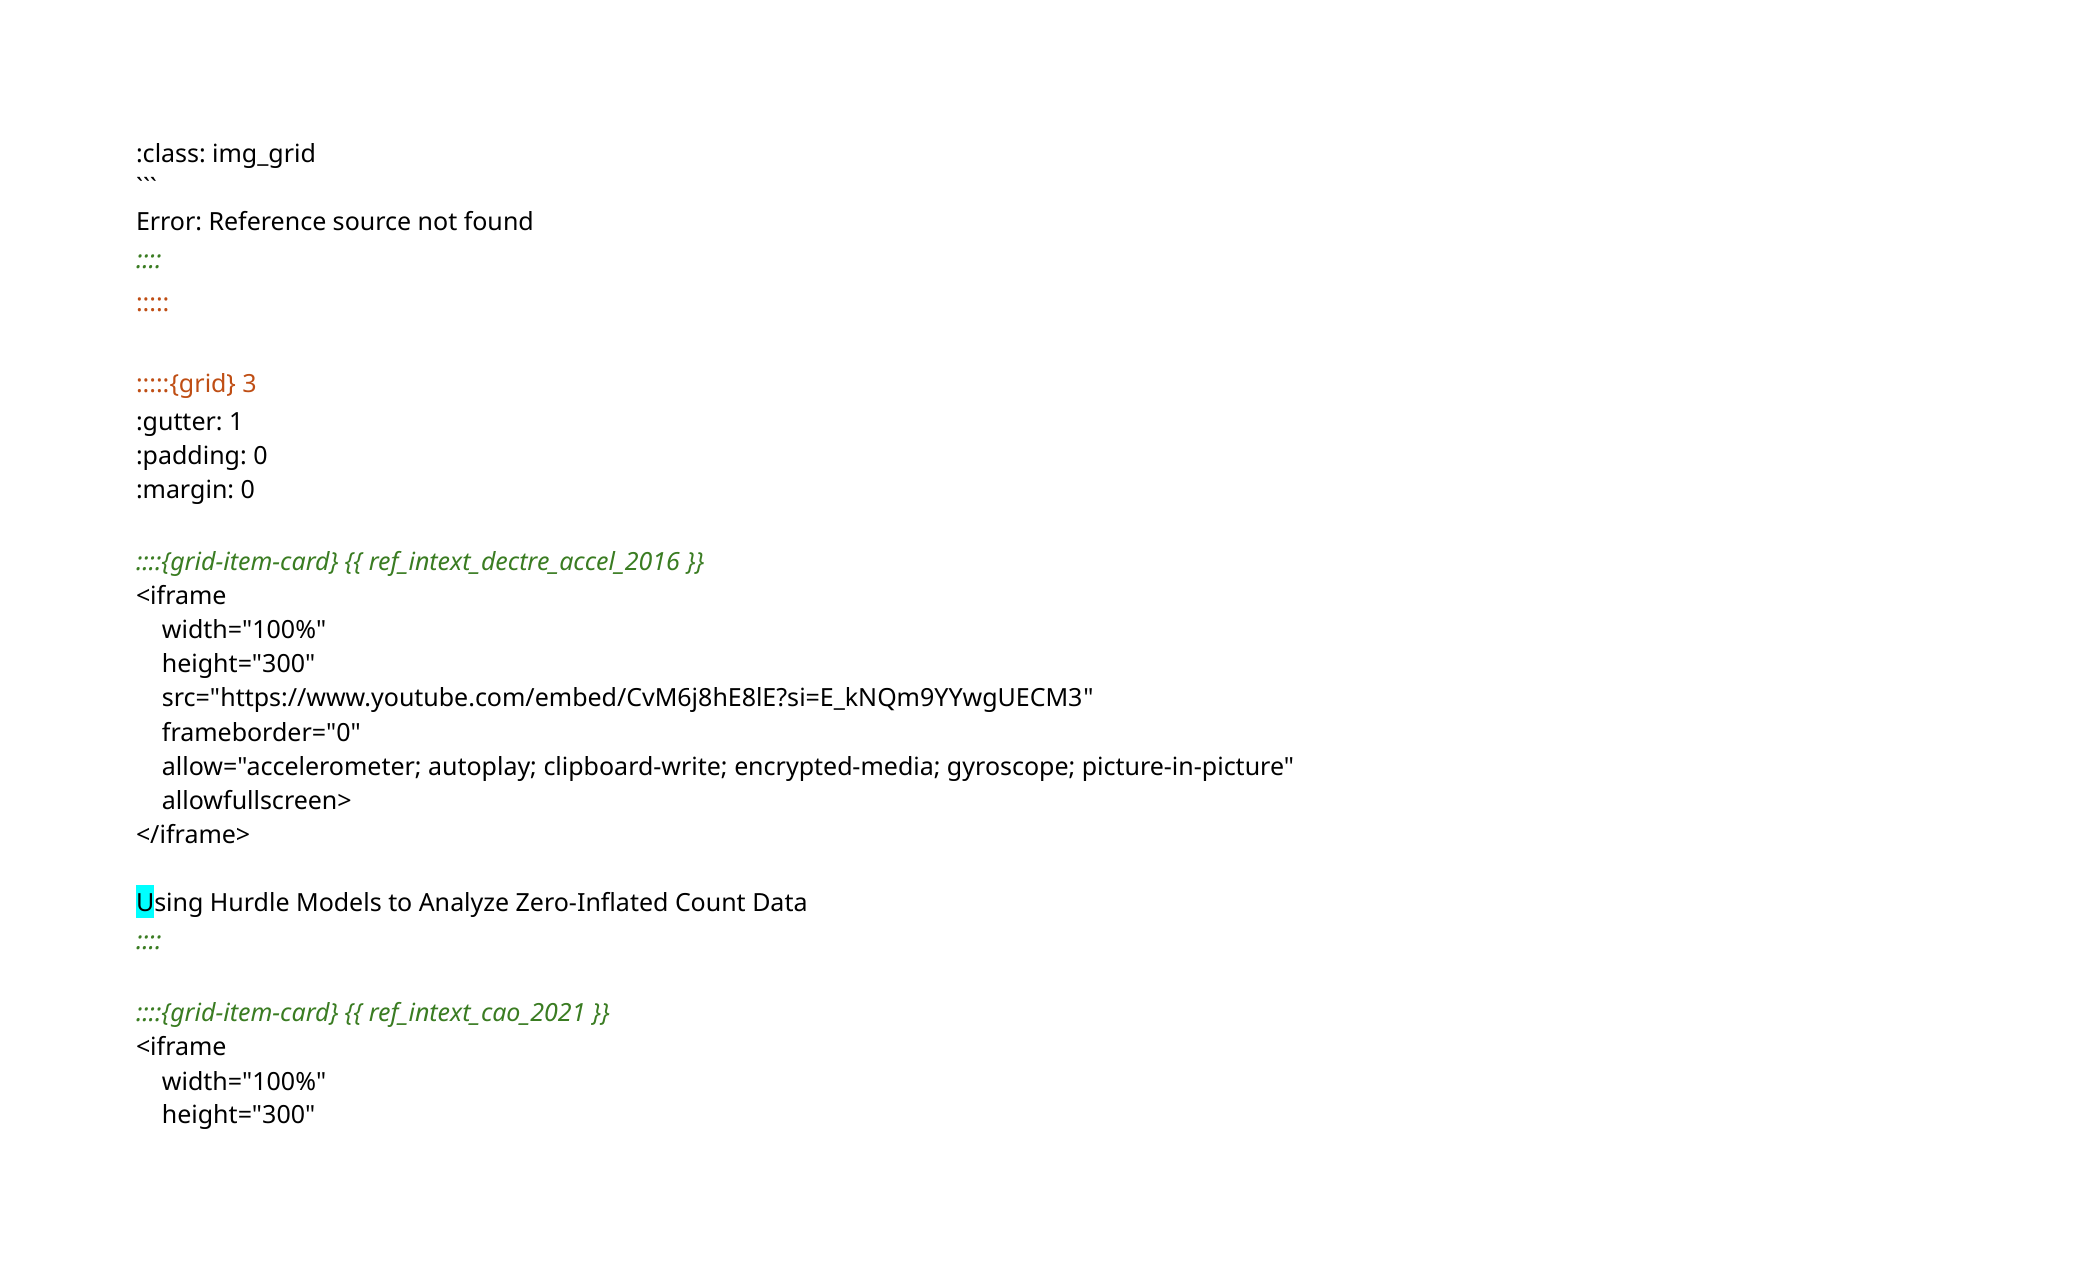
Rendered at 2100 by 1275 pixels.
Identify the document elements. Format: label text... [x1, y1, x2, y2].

subtitle :::: [136, 242, 1964, 276]
subtitle :::::{grid} 3 [136, 365, 1964, 399]
subtitle ::::{grid-item-card} {{ ref_intext_cao_2021 }} [136, 995, 1964, 1029]
text Using Hurdle Models to Analyze Zero-Inflated Count Data [136, 884, 1964, 918]
text frameborder="0" [136, 714, 1964, 748]
text src="https://www.youtube.com/embed/CvM6j8hE8lE?si=E_kNQm9YYwgUECM3" [136, 680, 1964, 714]
text height="300" [136, 1097, 1964, 1131]
text ``` [136, 170, 1964, 204]
text :class: img_grid [136, 136, 1964, 170]
subtitle :::: [136, 923, 1964, 957]
text allow="accelerometer; autoplay; clipboard-write; encrypted-media; gyroscope; picture-in-picture" [136, 748, 1964, 782]
text width="100%" [136, 1063, 1964, 1097]
text :margin: 0 [136, 472, 1964, 506]
text <iframe [136, 578, 1964, 612]
subtitle ::::: [136, 284, 1964, 319]
text <iframe [136, 1029, 1964, 1063]
text :padding: 0 [136, 437, 1964, 472]
text :gutter: 1 [136, 403, 1964, 437]
text height="300" [136, 646, 1964, 680]
subtitle ::::{grid-item-card} {{ ref_intext_dectre_accel_2016 }} [136, 544, 1964, 578]
text width="100%" [136, 612, 1964, 646]
text </iframe> [136, 816, 1964, 850]
text allowfullscreen> [136, 782, 1964, 816]
